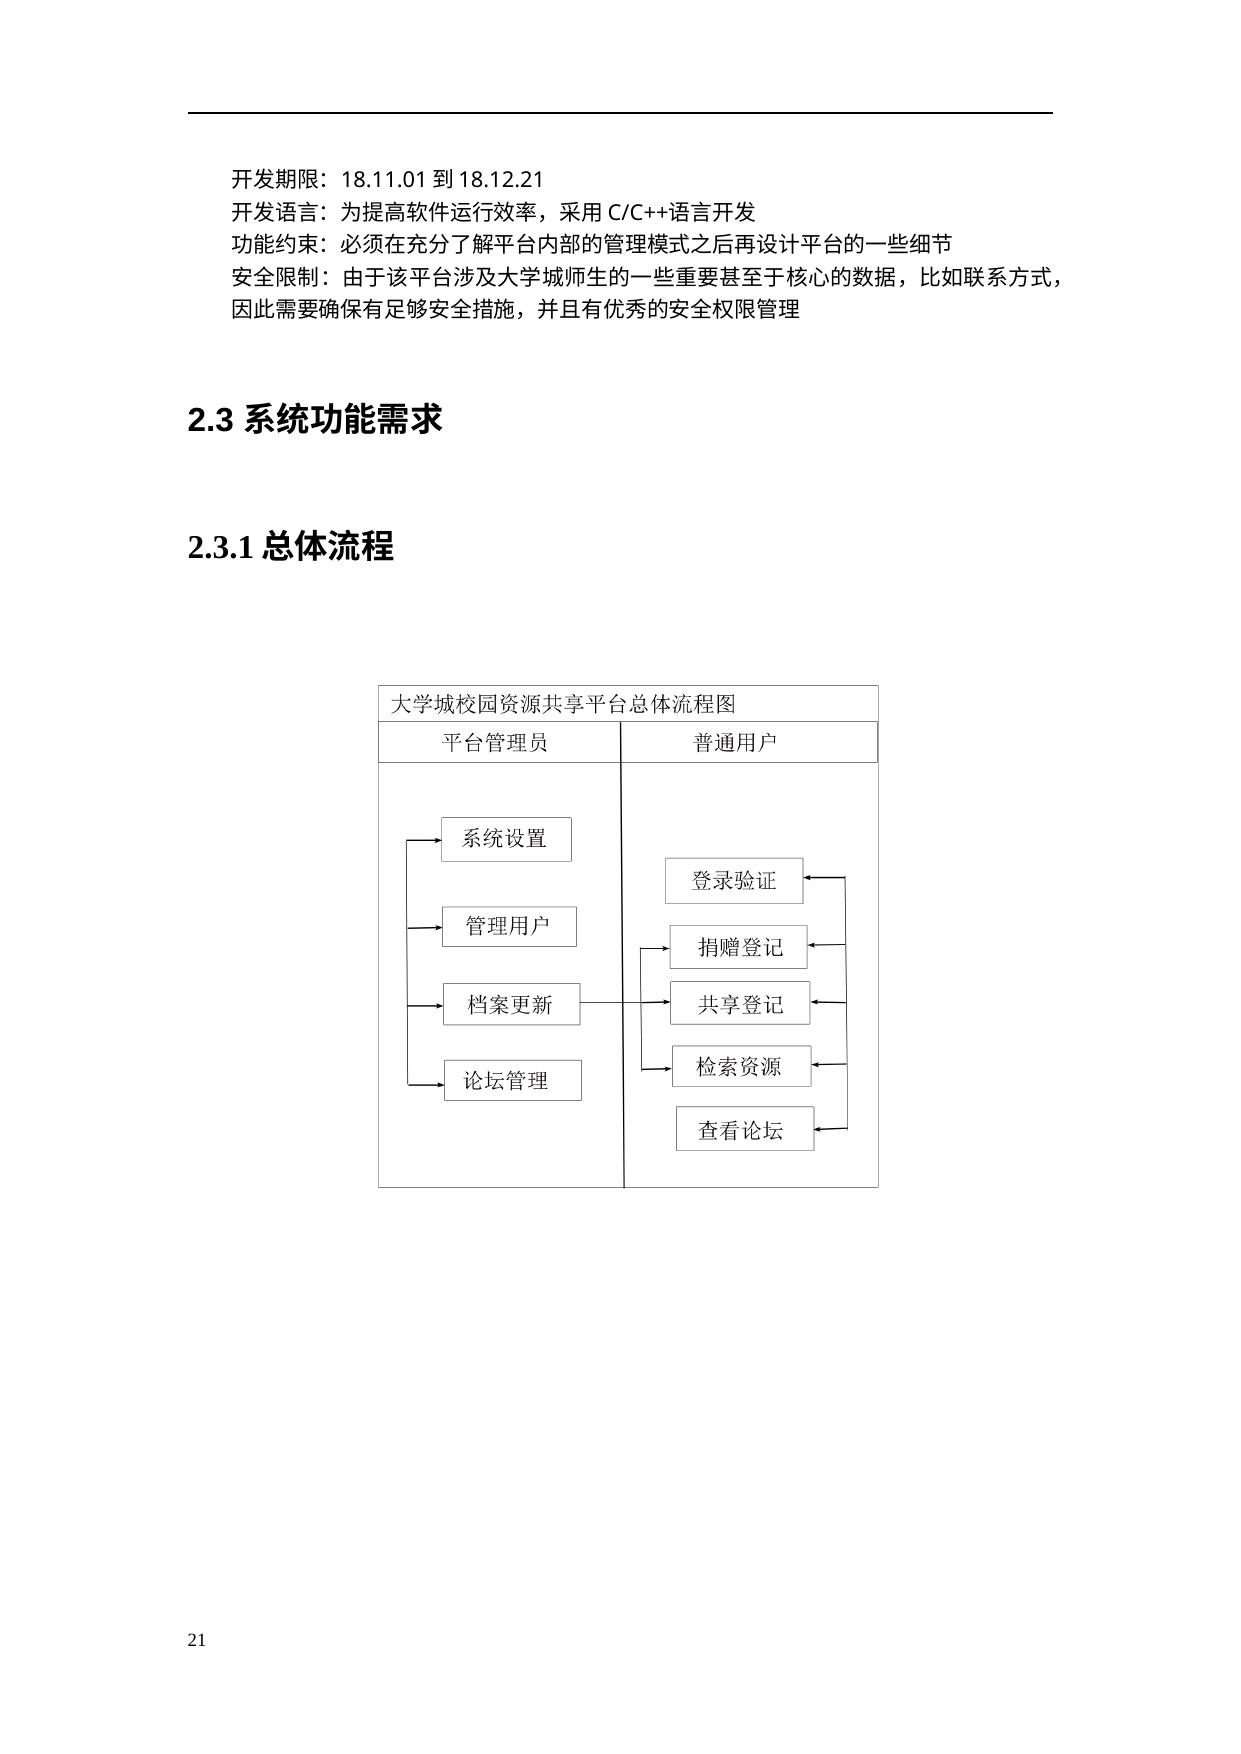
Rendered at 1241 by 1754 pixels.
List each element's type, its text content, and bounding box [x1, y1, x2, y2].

text 安全限制：由于该平台涉及大学城师生的一些重要甚至于核心的数据，比如联系方式，因此需要确保有足够安全措施，并且有优秀的安全权限管理 [187, 259, 1053, 324]
picture [187, 642, 1052, 1219]
text 开发语言：为提高软件运行效率，采用C/C++语言开发 [187, 194, 1053, 227]
text 功能约束：必须在充分了解平台内部的管理模式之后再设计平台的一些细节 [187, 227, 1053, 259]
subtitle 2.3.1总体流程 [187, 511, 1053, 576]
subtitle 2.3 系统功能需求 [187, 384, 1053, 449]
text 开发期限：18.11.01到18.12.21 [187, 162, 1053, 194]
